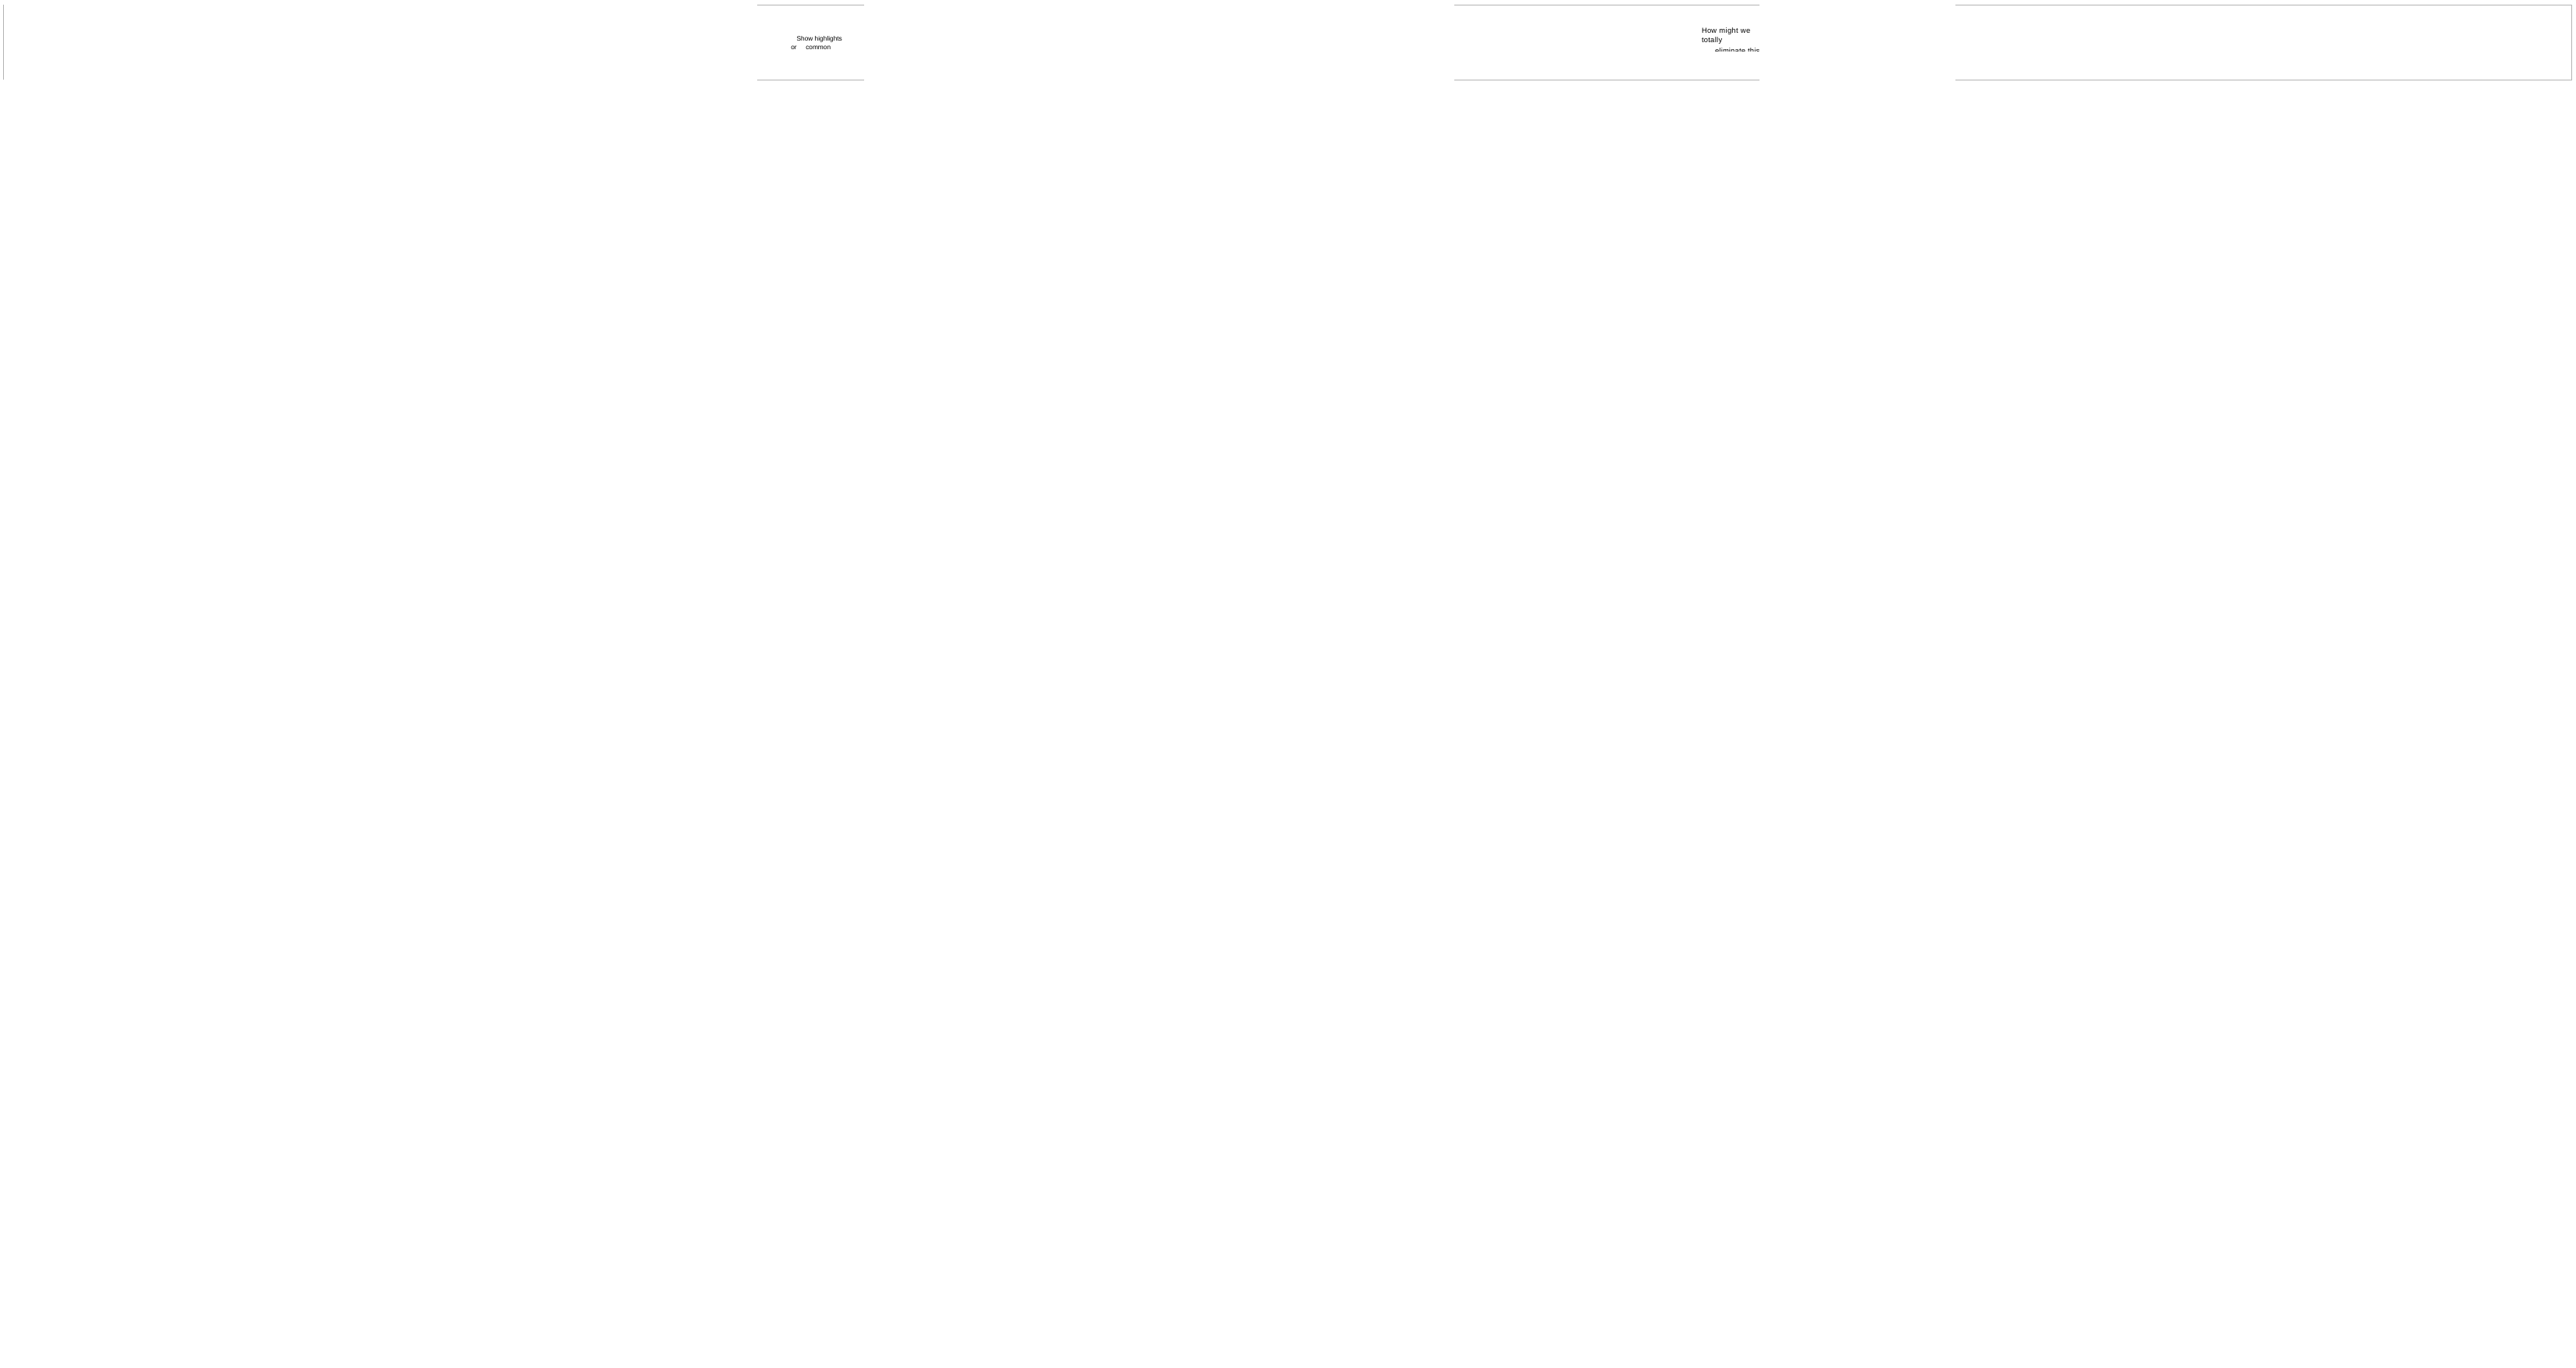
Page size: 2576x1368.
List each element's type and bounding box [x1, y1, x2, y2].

table_cell [757, 5, 864, 80]
table_cell [1955, 5, 2571, 80]
table_cell [1454, 5, 1759, 80]
